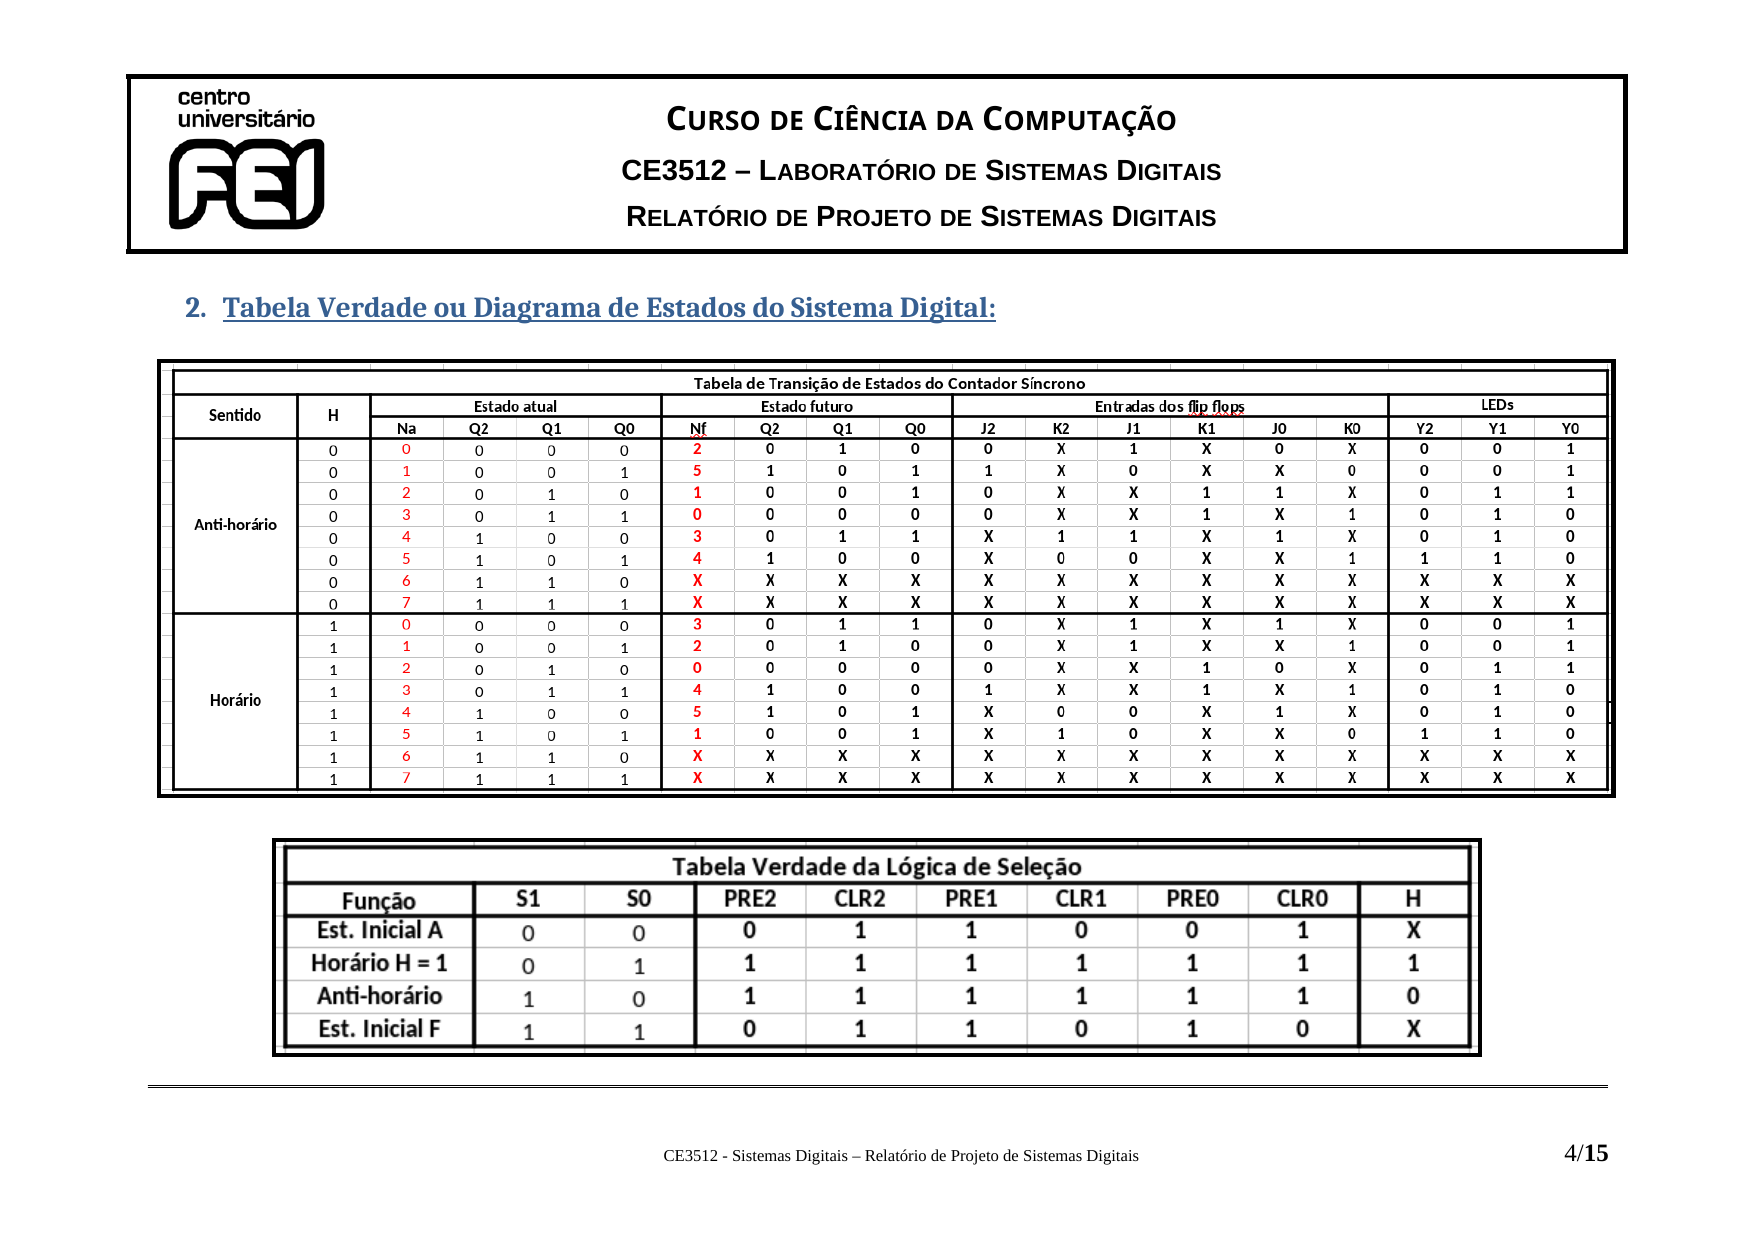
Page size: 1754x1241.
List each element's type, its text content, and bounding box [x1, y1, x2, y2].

picture [163, 88, 328, 232]
subtitle Tabela Verdade ou Diagrama de Estados do Sistema Digital: [185, 292, 1606, 325]
picture [276, 842, 1478, 1053]
picture [162, 364, 1611, 793]
